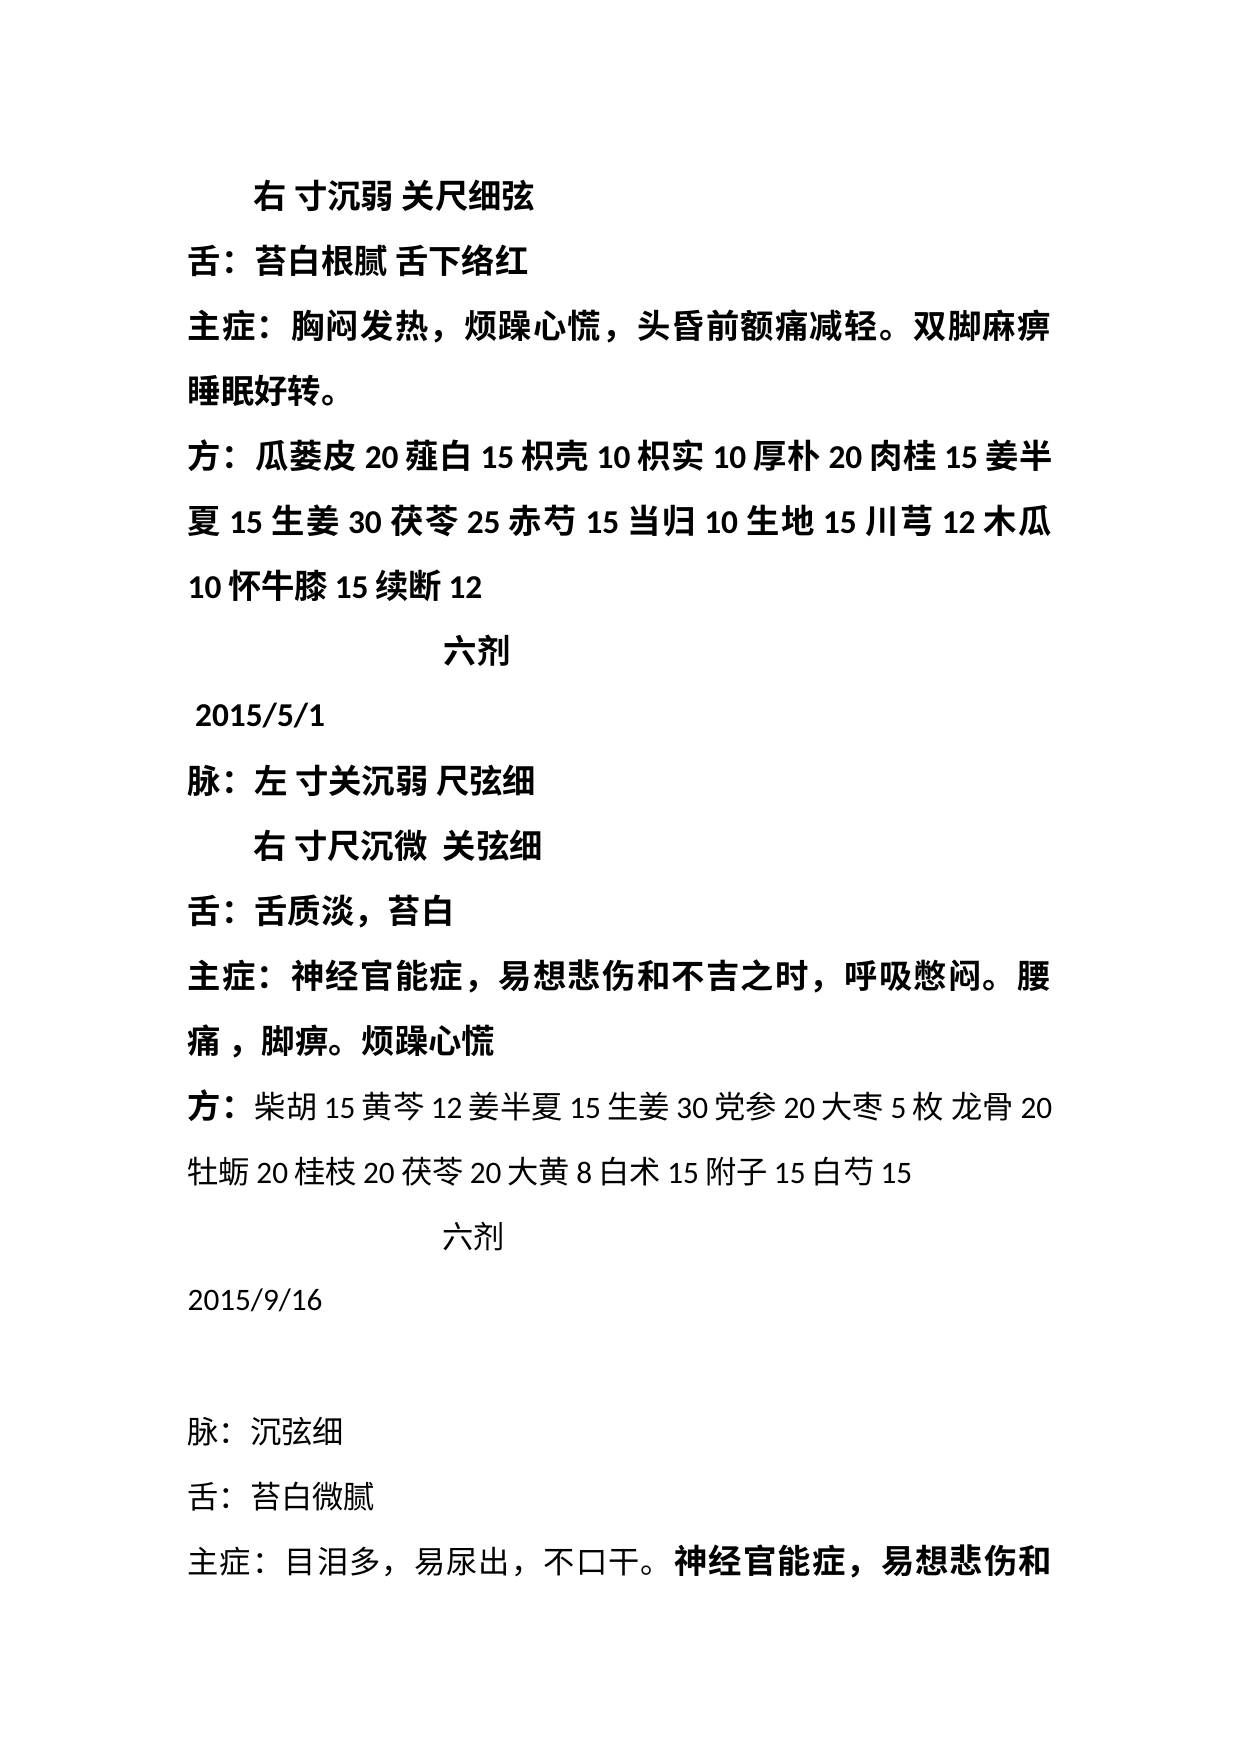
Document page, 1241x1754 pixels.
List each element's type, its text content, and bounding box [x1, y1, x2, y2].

text 方：瓜蒌皮20薤白15枳壳10枳实10厚朴20肉桂15姜半夏15生姜30茯苓25赤芍15当归10生地15川芎12木瓜10怀牛膝15续断12 [187, 422, 1053, 617]
text 主症：神经官能症，易想悲伤和不吉之时，呼吸憋闷。腰痛 ，脚痹。烦躁心慌 [187, 942, 1053, 1072]
text 脉：左 寸关沉弱 尺弦细 [187, 747, 1053, 812]
text 方：柴胡15黄芩12姜半夏15生姜30党参20大枣5枚 龙骨20牡蛎20桂枝20茯苓20大黄8白术15附子15白芍15 [187, 1072, 1053, 1202]
text 2015/9/16 [187, 1267, 1053, 1332]
text 2015/5/1 [187, 682, 1053, 747]
text 主症：胸闷发热，烦躁心慌，头昏前额痛减轻。双脚麻痹。睡眠好转。 [187, 292, 1053, 422]
text 脉：沉弦细 [187, 1397, 1053, 1462]
text 右 寸尺沉微 关弦细 [187, 812, 1053, 877]
text 舌：舌质淡，苔白 [187, 877, 1053, 942]
text 六剂 [187, 1202, 1053, 1267]
text 舌：苔白根腻 舌下络红 [187, 227, 1053, 292]
text 舌：苔白微腻 [187, 1462, 1053, 1527]
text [187, 1527, 1053, 1592]
text 六剂 [187, 617, 1053, 682]
text 右 寸沉弱 关尺细弦 [187, 162, 1053, 227]
